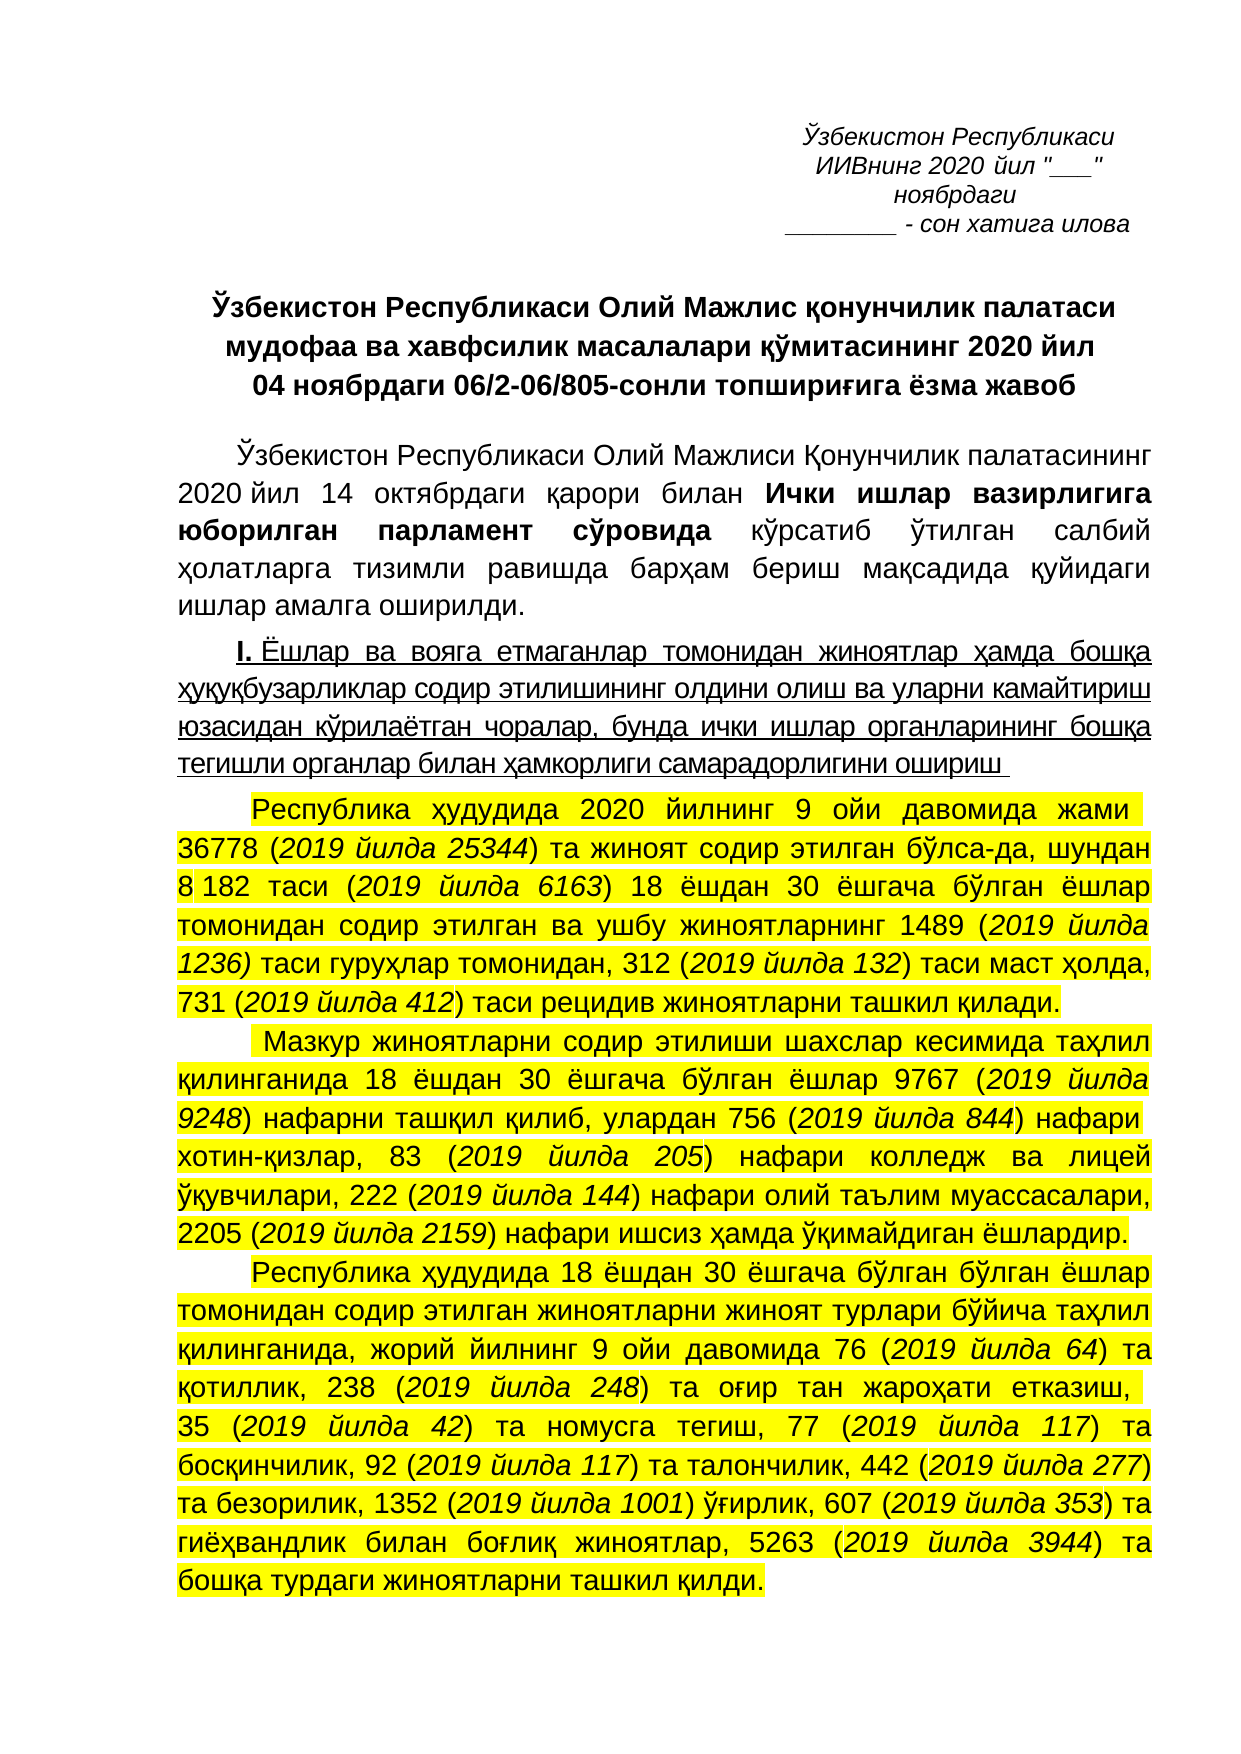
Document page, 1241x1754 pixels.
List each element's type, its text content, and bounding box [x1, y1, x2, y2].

text Ўзбекистон Республикаси Олий Мажлиси Қонунчилик палатасининг 2020 йил 14 октябрдаги қарори билан Ички ишлар вазирлигига юборилган парламент сўровида кўрсатиб ўтилган салбий ҳолатларга тизимли равишда барҳам бериш мақсадида қуйидаги ишлар амалга оширилди. [177, 438, 1152, 622]
text Республика ҳудудида 18 ёшдан 30 ёшгача бўлган бўлган ёшлар томонидан содир этилган жиноятларни жиноят турлари бўйича таҳлил қилинганида, жорий йилнинг 9 ойи давомида 76 (2019 йилда 64) та қотиллик, 238 (2019 йилда 248) та оғир тан жароҳати етказиш, 35 (2019 йилда 42) та номусга тегиш, 77 (2019 йилда 117) та босқинчилик, 92 (2019 йилда 117) та талончилик, 442 (2019 йилда 277) та безорилик, 1352 (2019 йилда 1001) ўғирлик, 607 (2019 йилда 353) та гиёҳвандлик билан боғлиқ жиноятлар, 5263 (2019 йилда 3944) та бошқа турдаги жиноятларни ташкил қилди. [177, 1552, 1152, 1597]
text I. Ёшлар ва вояга етмаганлар томонидан жиноятлар ҳамда бошқа ҳуқуқбузарликлар содир этилишининг олдини олиш ва уларни камайтириш юзасидан кўрилаётган чоралар, бунда ички ишлар органларининг бошқа тегишли органлар билан ҳамкорлиги самарадорлигини ошириш [177, 634, 1152, 780]
text Республика ҳудудида 18 ёшдан 30 ёшгача бўлган бўлган ёшлар томонидан содир этилган жиноятларни жиноят турлари бўйича таҳлил қилинганида, жорий йилнинг 9 ойи давомида 76 (2019 йилда 64) та қотиллик, 238 (2019 йилда 248) та оғир тан жароҳати етказиш, 35 (2019 йилда 42) та номусга тегиш, 77 (2019 йилда 117) та босқинчилик, 92 (2019 йилда 117) та талончилик, 442 (2019 йилда 277) та безорилик, 1352 (2019 йилда 1001) ўғирлик, 607 (2019 йилда 353) та гиёҳвандлик билан боғлиқ жиноятлар, 5263 (2019 йилда 3944) та бошқа турдаги жиноятларни ташкил қилди. [177, 1365, 1152, 1550]
text Ўзбекистон Республикаси Олий Мажлис қонунчилик палатаси мудофаа ва хавфсилик масалалари қўмитасининг 2020 йил 04 ноябрдаги 06/2-06/805-сонли топшириғига ёзма жавоб [177, 290, 1152, 401]
text Республика ҳудудида 2020 йилнинг 9 ойи давомида жами 36778 (2019 йилда 25344) та жиноят содир этилган бўлса-да, шундан 8 182 таси (2019 йилда 6163) 18 ёшдан 30 ёшгача бўлган ёшлар томонидан содир этилган ва ушбу жиноятларнинг 1489 (2019 йилда 1236) таси гуруҳлар томонидан, 312 (2019 йилда 132) таси маст ҳолда, 731 (2019 йилда 412) таси рецидив жиноятларни ташкил қилади. [177, 792, 1152, 1018]
text Республика ҳудудида 18 ёшдан 30 ёшгача бўлган бўлган ёшлар томонидан содир этилган жиноятларни жиноят турлари бўйича таҳлил қилинганида, жорий йилнинг 9 ойи давомида 76 (2019 йилда 64) та қотиллик, 238 (2019 йилда 248) та оғир тан жароҳати етказиш, 35 (2019 йилда 42) та номусга тегиш, 77 (2019 йилда 117) та босқинчилик, 92 (2019 йилда 117) та талончилик, 442 (2019 йилда 277) та безорилик, 1352 (2019 йилда 1001) ўғирлик, 607 (2019 йилда 353) та гиёҳвандлик билан боғлиқ жиноятлар, 5263 (2019 йилда 3944) та бошқа турдаги жиноятларни ташкил қилди. [177, 1255, 1152, 1293]
text Мазкур жиноятларни содир этилиши шахслар кесимида таҳлил қилинганида 18 ёшдан 30 ёшгача бўлган ёшлар 9767 (2019 йилда 9248) нафарни ташқил қилиб, улардан 756 (2019 йилда 844) нафари хотин-қизлар, 83 (2019 йилда 205) нафари колледж ва лицей ўқувчилари, 222 (2019 йилда 144) нафари олий таълим муассасалари, 2205 (2019 йилда 2159) нафари ишсиз ҳамда ўқимайдиган ёшлардир. [177, 1211, 1152, 1250]
text Мазкур жиноятларни содир этилиши шахслар кесимида таҳлил қилинганида 18 ёшдан 30 ёшгача бўлган ёшлар 9767 (2019 йилда 9248) нафарни ташқил қилиб, улардан 756 (2019 йилда 844) нафари хотин-қизлар, 83 (2019 йилда 205) нафари колледж ва лицей ўқувчилари, 222 (2019 йилда 144) нафари олий таълим муассасалари, 2205 (2019 йилда 2159) нафари ишсиз ҳамда ўқимайдиган ёшлардир. [177, 1023, 1152, 1178]
text Ўзбекистон Республикаси ИИВнинг 2020 йил "___" ноябрдаги ________ - сон хатига илова [768, 122, 1152, 237]
